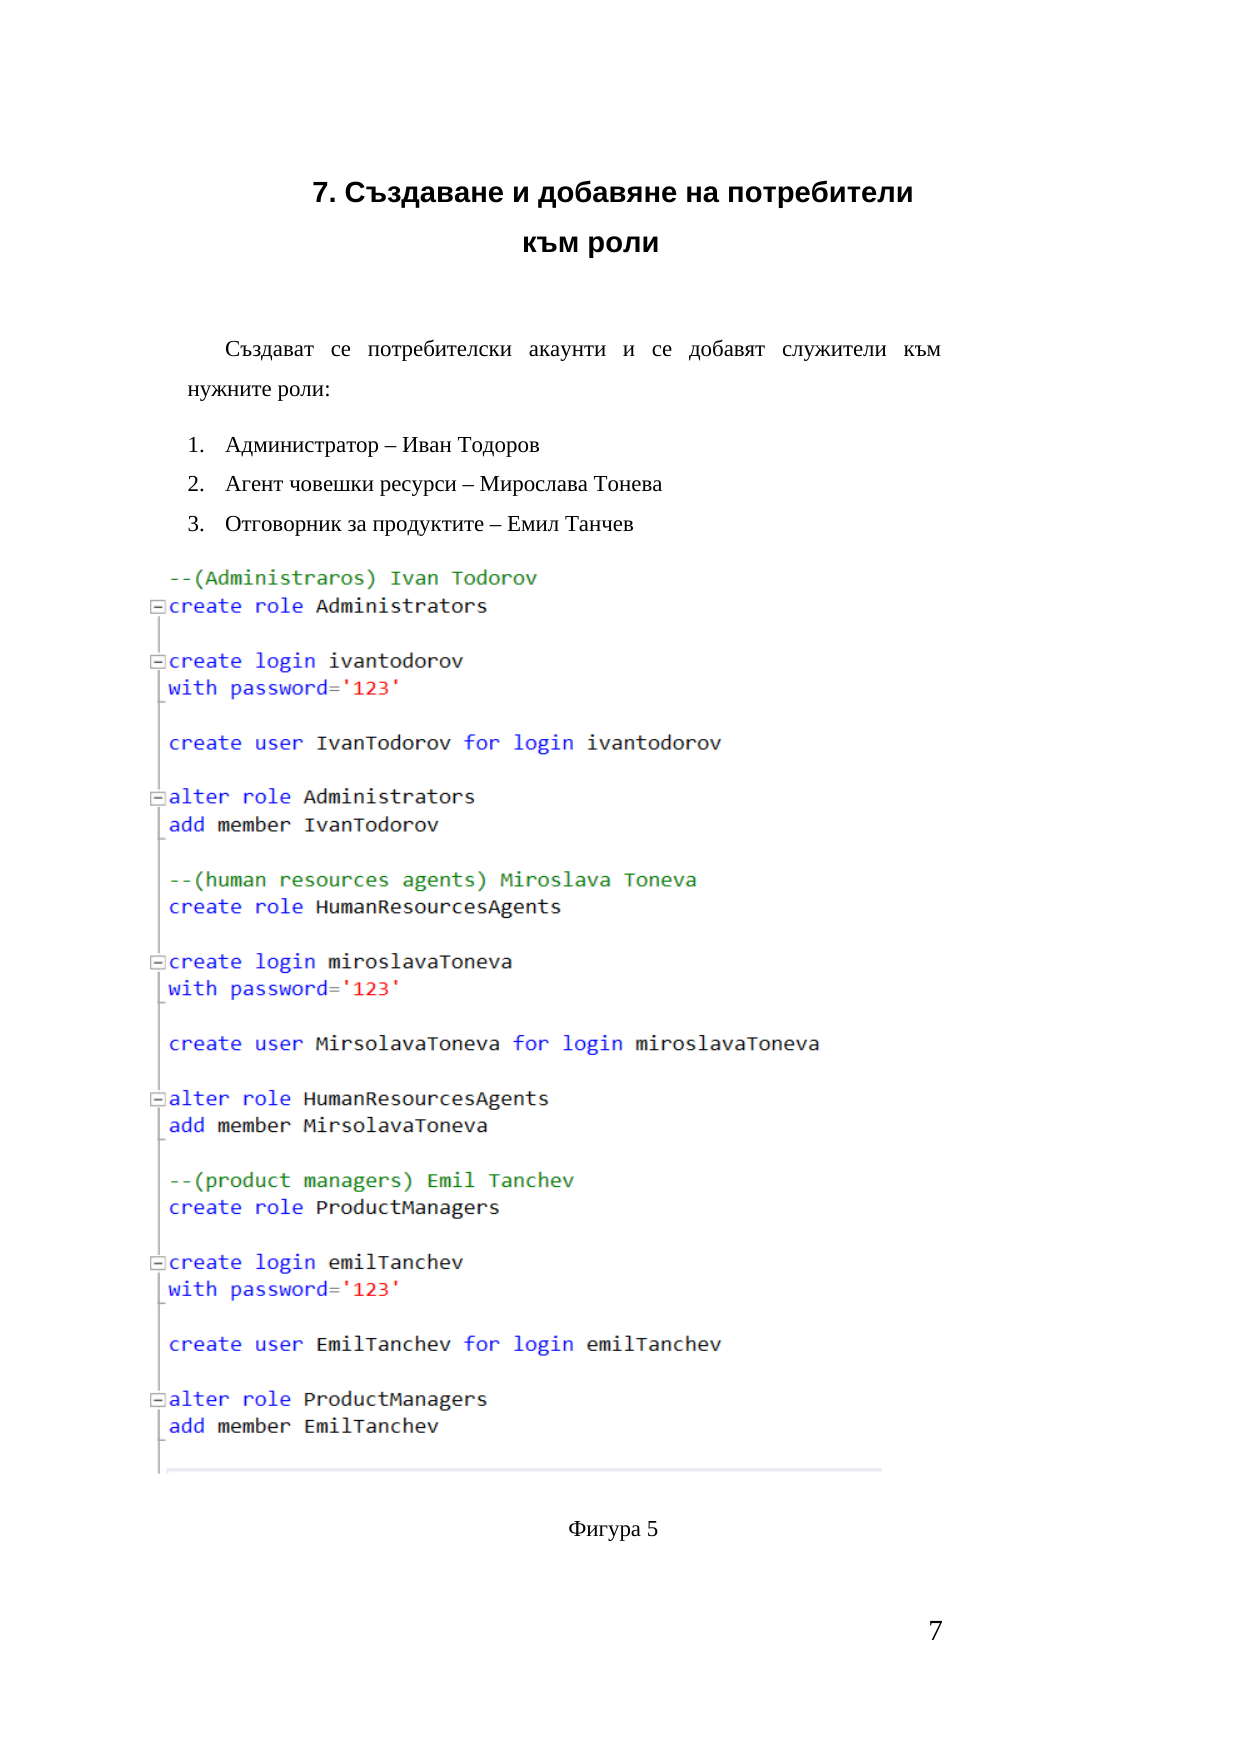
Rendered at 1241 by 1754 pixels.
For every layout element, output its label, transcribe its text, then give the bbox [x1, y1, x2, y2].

list Отговорник за продуктите – Емил Танчев [187, 510, 942, 536]
list Агент човешки ресурси – Мирослава Тонева [187, 471, 942, 497]
text Фигура 5 [239, 1515, 942, 1542]
subtitle 7. Създаване и добавяне на потребители към роли [239, 175, 942, 259]
list Администратор – Иван Тодоров [187, 431, 942, 457]
text Създават се потребителски акаунти и се добавят служители към нужните роли: [187, 335, 942, 401]
picture [150, 566, 1177, 1482]
